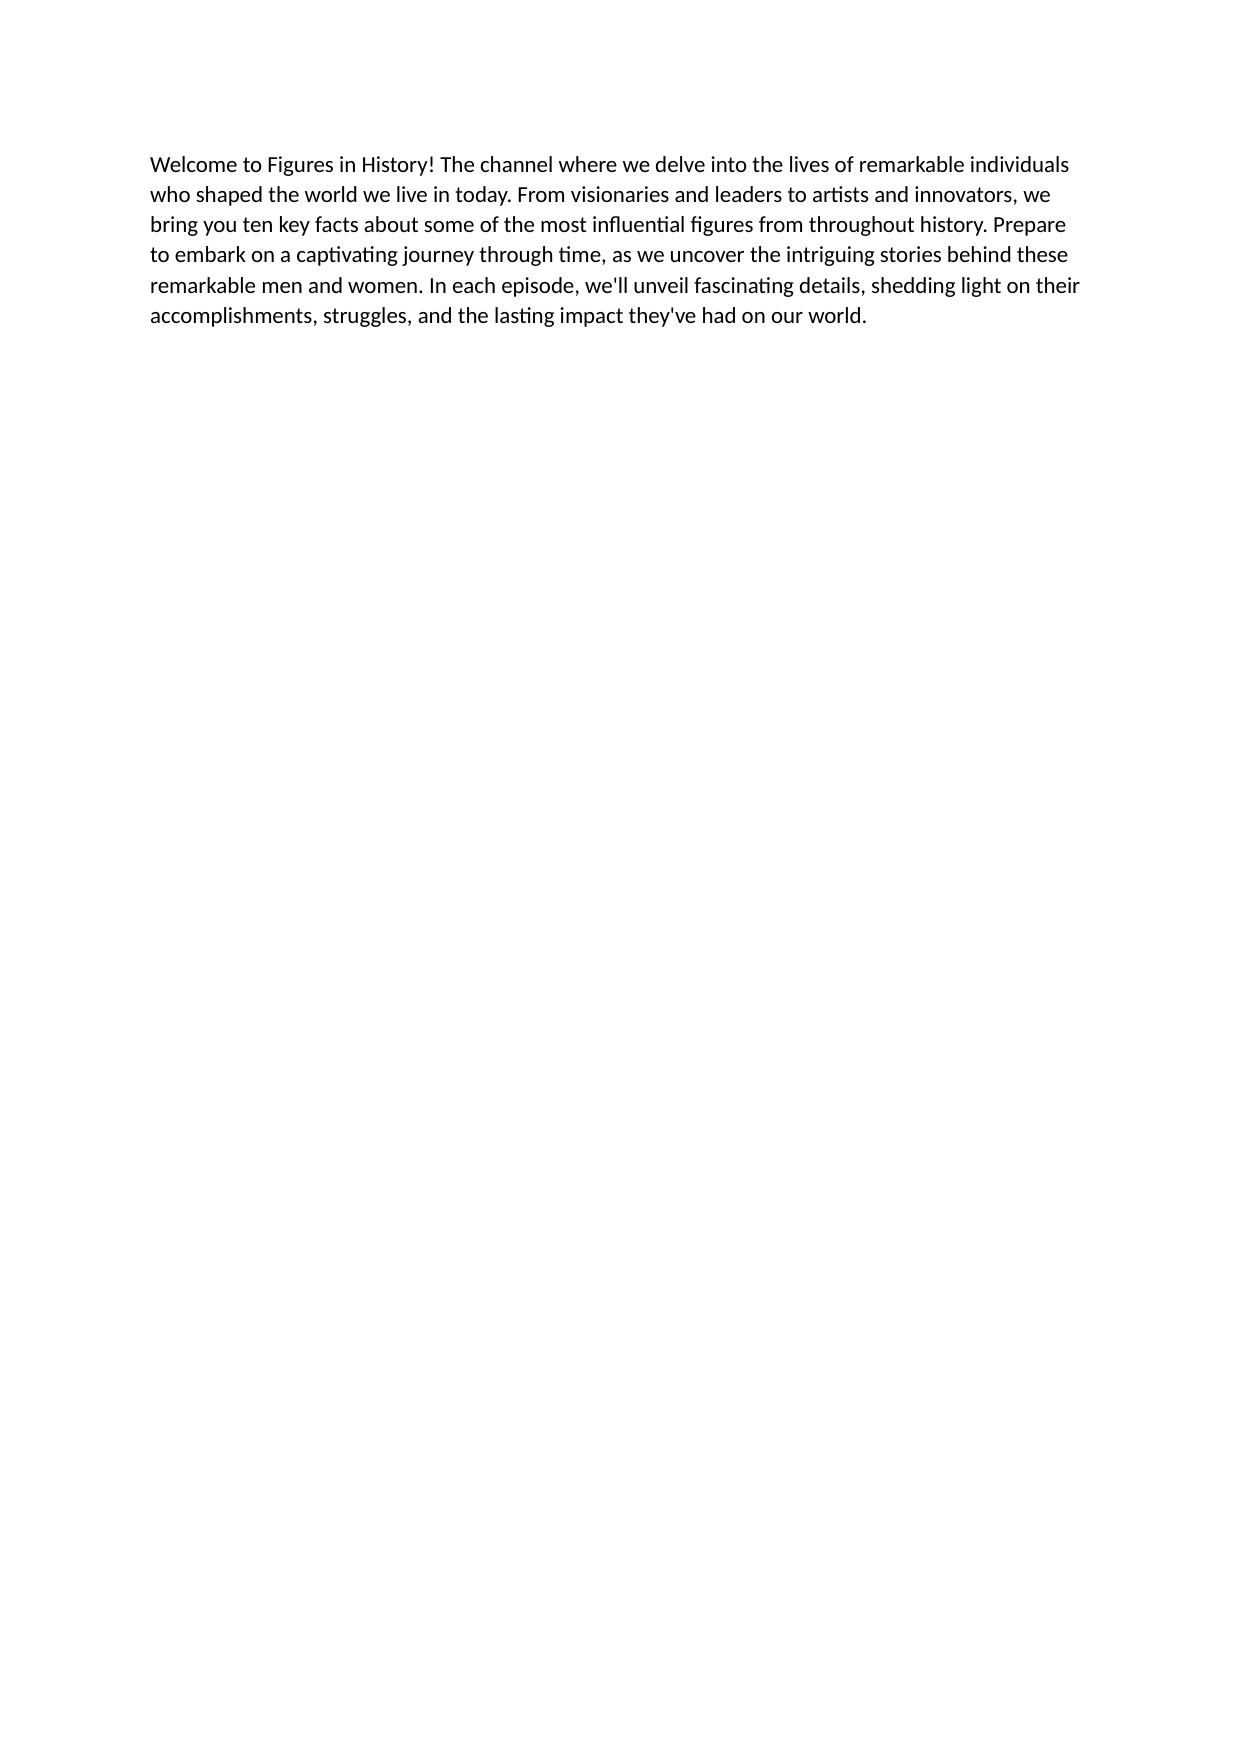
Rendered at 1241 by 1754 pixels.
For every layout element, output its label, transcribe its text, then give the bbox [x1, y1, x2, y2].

text Welcome to Figures in History! The channel where we delve into the lives of remarkable individuals who shaped the world we live in today. From visionaries and leaders to artists and innovators, we bring you ten key facts about some of the most influential figures from throughout history. Prepare to embark on a captivating journey through time, as we uncover the intriguing stories behind these remarkable men and women. In each episode, we'll unveil fascinating details, shedding light on their accomplishments, struggles, and the lasting impact they've had on our world. [150, 150, 1090, 329]
